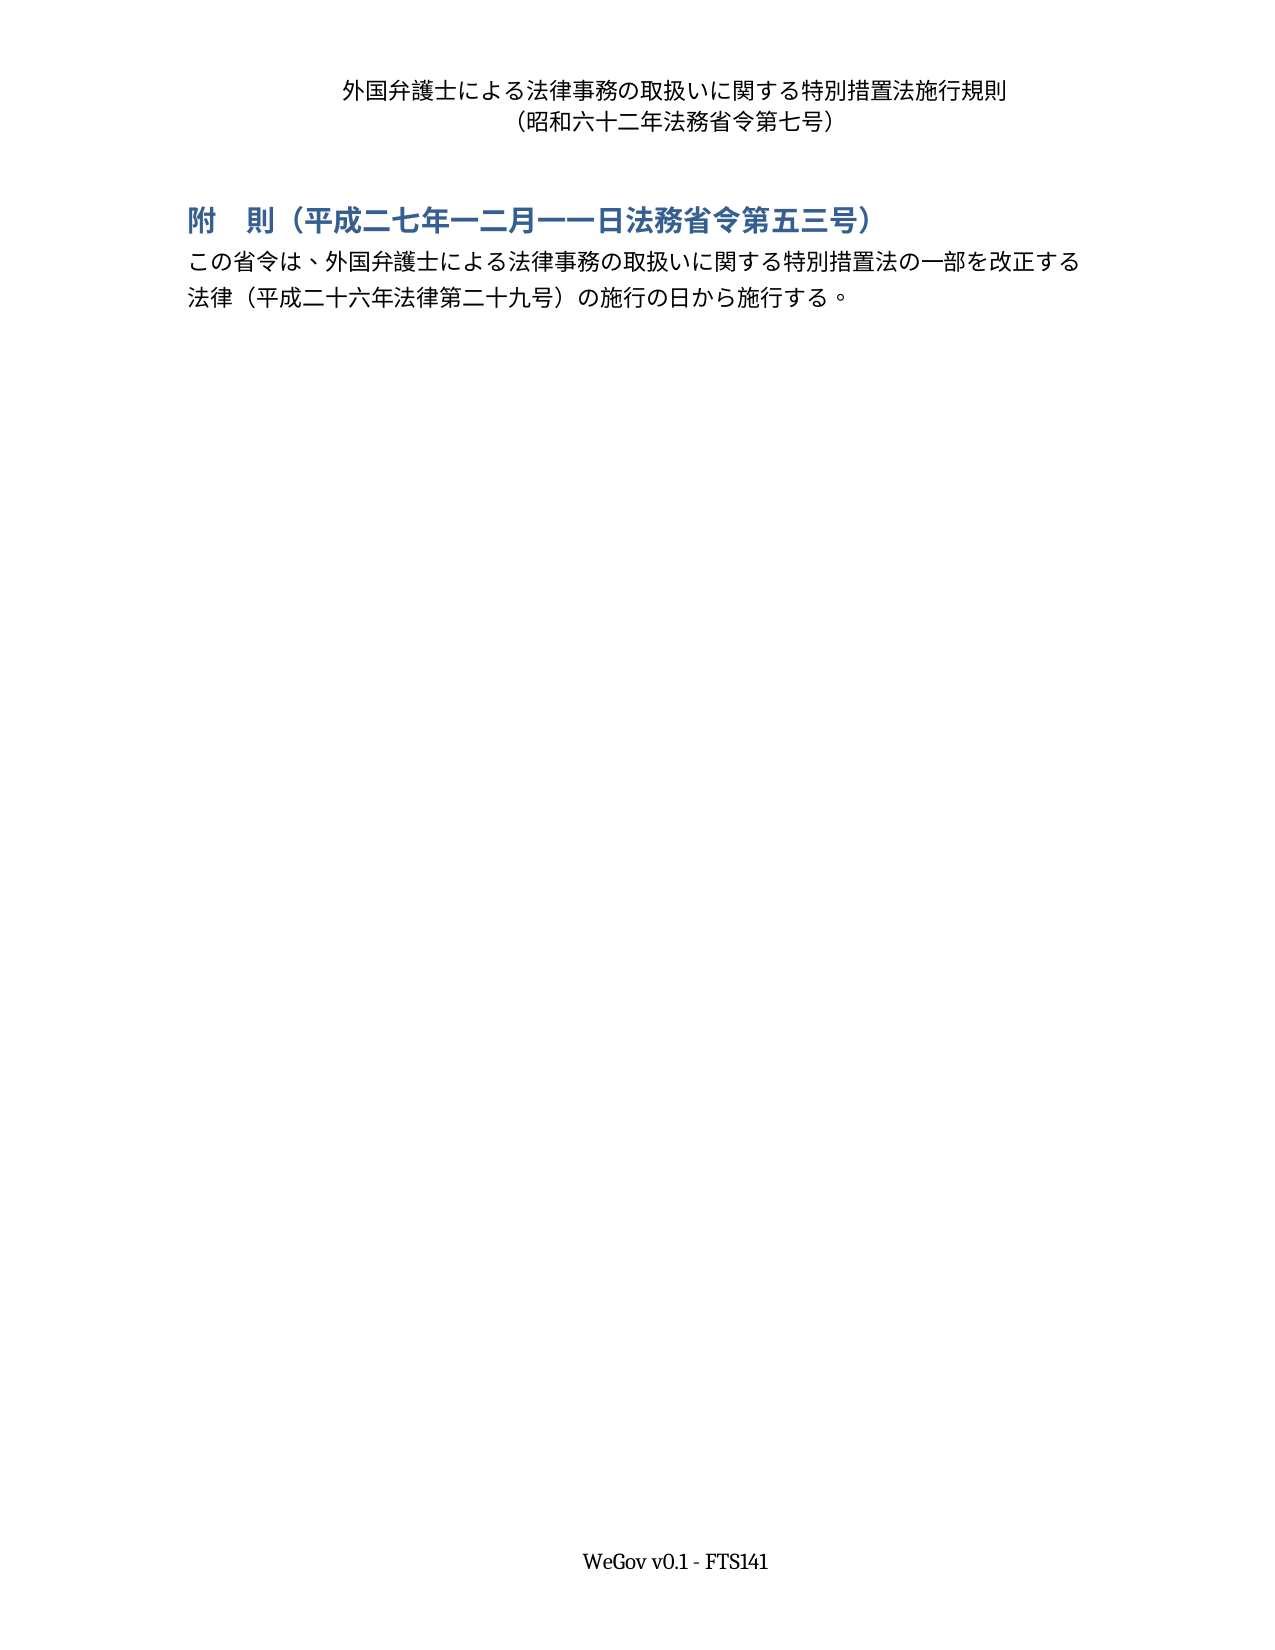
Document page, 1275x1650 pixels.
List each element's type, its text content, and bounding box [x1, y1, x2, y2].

subtitle 附 則（平成二七年一二月一一日法務省令第五三号） [187, 200, 1087, 240]
text この省令は、外国弁護士による法律事務の取扱いに関する特別措置法の一部を改正する法律（平成二十六年法律第二十九号）の施行の日から施行する。 [187, 246, 1087, 313]
